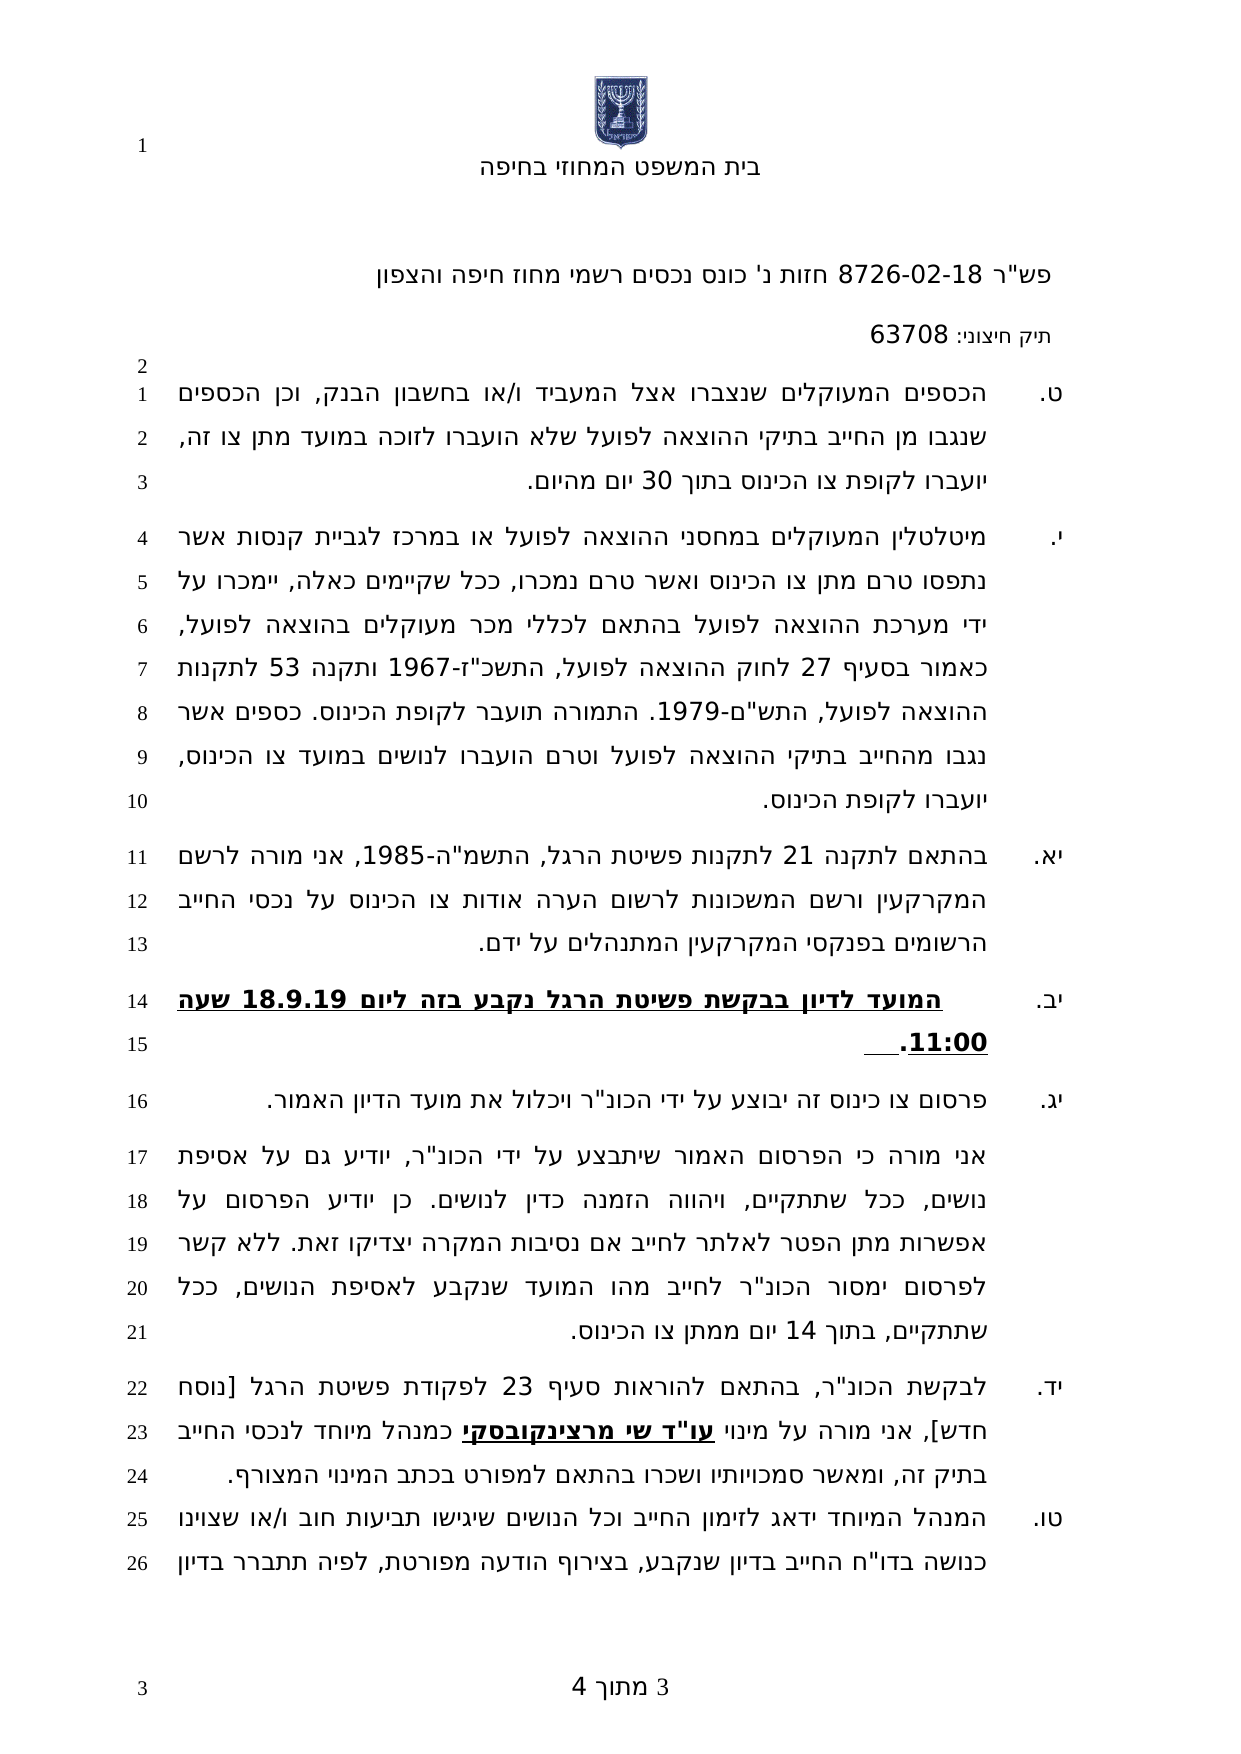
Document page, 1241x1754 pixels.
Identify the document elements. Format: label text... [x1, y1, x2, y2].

text ט. הכספים המעוקלים שנצברו אצל המעביד ו/או בחשבון הבנק, וכן הכספים שנגבו מן החייב בתיקי ההוצאה לפועל שלא הועברו לזוכה במועד מתן צו זה, יועברו לקופת צו הכינוס בתוך 30 יום מהיום. [177, 379, 1063, 495]
text אני מורה כי הפרסום האמור שיתבצע על ידי הכונ"ר, יודיע גם על אסיפת נושים, ככל שתתקיים, ויהווה הזמנה כדין לנושים. כן יודיע הפרסום על אפשרות מתן הפטר לאלתר לחייב אם נסיבות המקרה יצדיקו זאת. ללא קשר לפרסום ימסור הכונ"ר לחייב מהו המועד שנקבע לאסיפת הנושים, ככל שתתקיים, בתוך 14 יום ממתן צו הכינוס. [177, 1141, 1063, 1345]
text יא. בהתאם לתקנה 21 לתקנות פשיטת הרגל, התשמ"ה-1985, אני מורה לרשם המקרקעין ורשם המשכונות לרשום הערה אודות צו הכינוס על נכסי החייב הרשומים בפנקסי המקרקעין המתנהלים על ידם. [177, 841, 1063, 958]
text יג. פרסום צו כינוס זה יבוצע על ידי הכונ"ר ויכלול את מועד הדיון האמור. [177, 1085, 1063, 1114]
text י. מיטלטלין המעוקלים במחסני ההוצאה לפועל או במרכז לגביית קנסות אשר נתפסו טרם מתן צו הכינוס ואשר טרם נמכרו, ככל שקיימים כאלה, יימכרו על ידי מערכת ההוצאה לפועל בהתאם לכללי מכר מעוקלים בהוצאה לפועל, כאמור בסעיף 27 לחוק ההוצאה לפועל, התשכ"ז-1967 ותקנה 53 לתקנות ההוצאה לפועל, התש"ם-1979. התמורה תועבר לקופת הכינוס. כספים אשר נגבו מהחייב בתיקי ההוצאה לפועל וטרם הועברו לנושים במועד צו הכינוס, יועברו לקופת הכינוס. [177, 522, 1063, 814]
text יד. לבקשת הכונ"ר, בהתאם להוראות סעיף 23 לפקודת פשיטת הרגל [נוסח חדש], אני מורה על מינוי עו"ד שי מרצינקובסקי כמנהל מיוחד לנכסי החייב בתיק זה, ומאשר סמכויותיו ושכרו בהתאם למפורט בכתב המינוי המצורף. [177, 1372, 1063, 1489]
picture [589, 75, 651, 152]
text יב. המועד לדיון בבקשת פשיטת הרגל נקבע בזה ליום 18.9.19 שעה 11:00. [177, 985, 1063, 1058]
